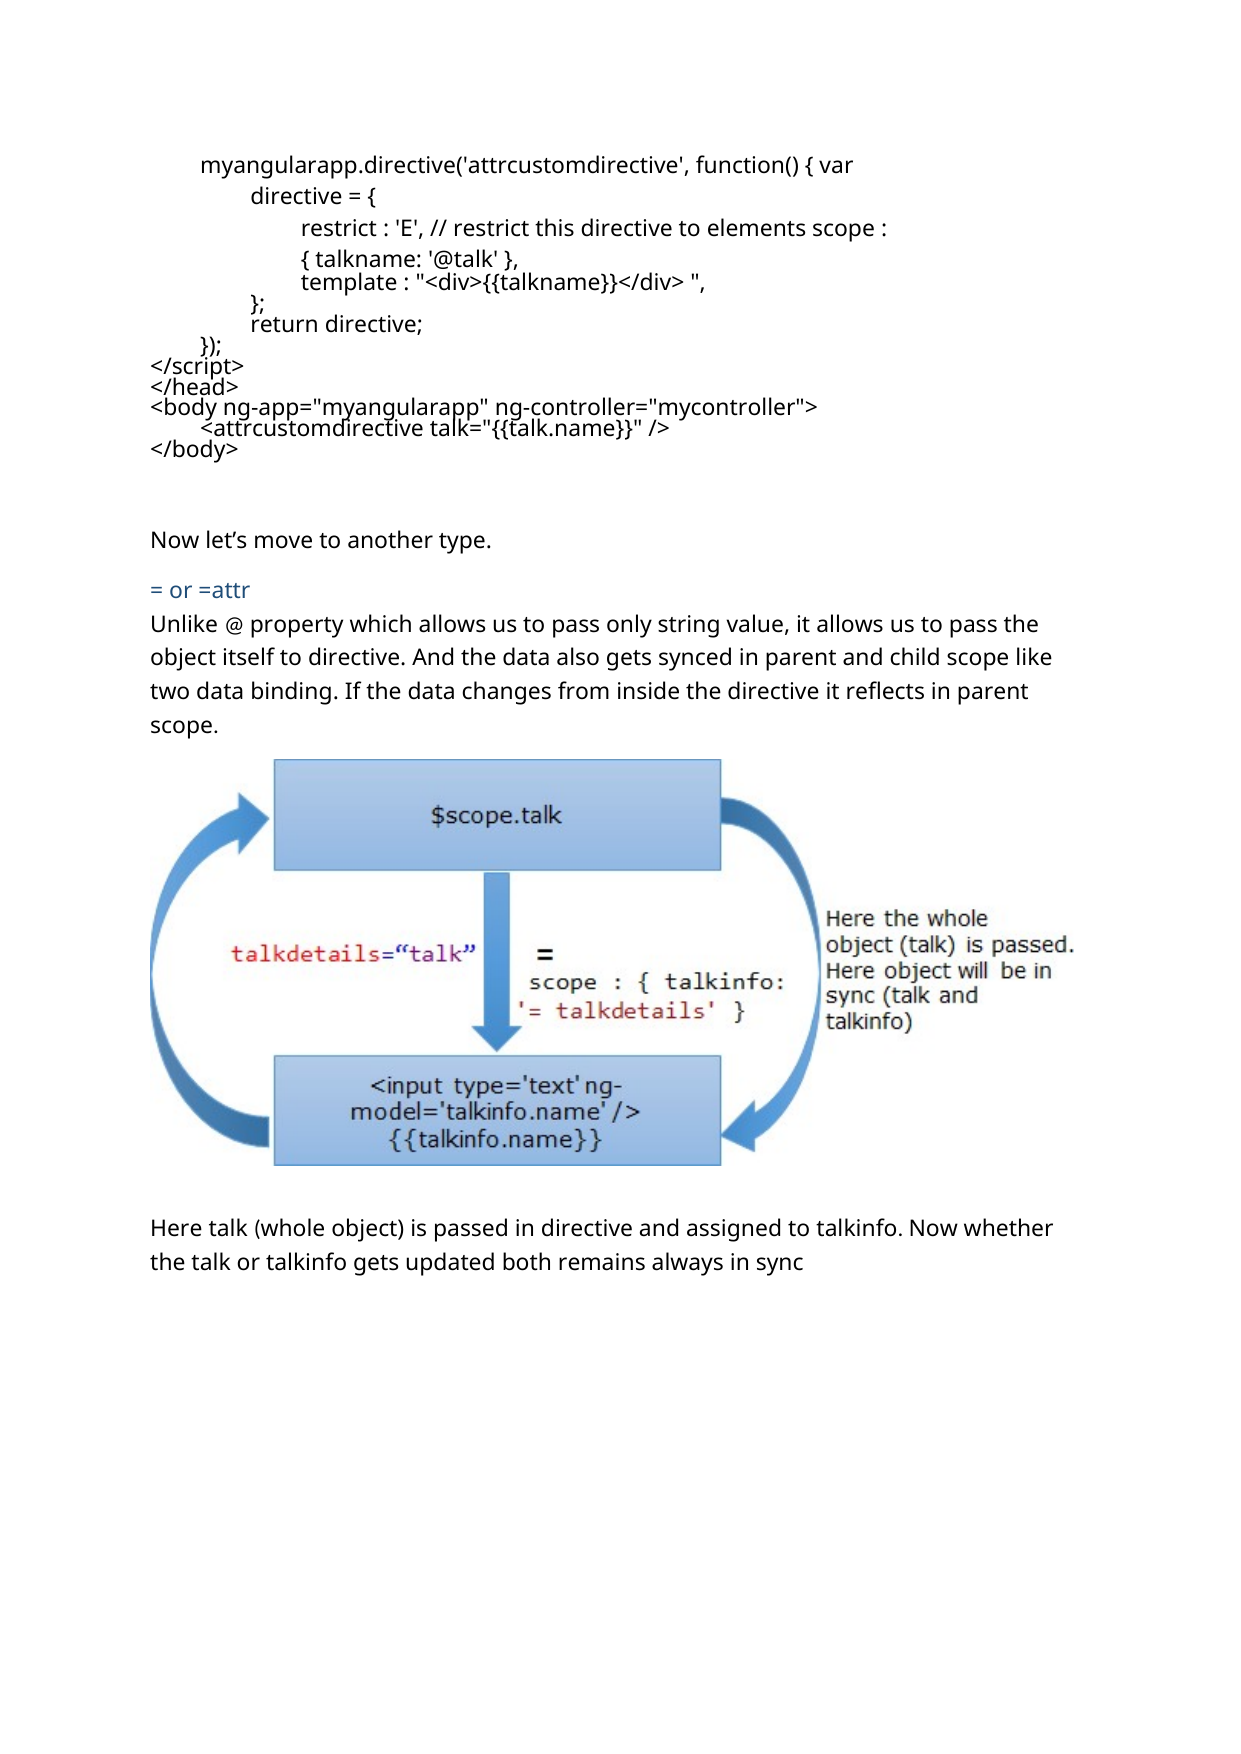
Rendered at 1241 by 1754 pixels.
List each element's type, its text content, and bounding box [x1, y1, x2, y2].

text myangularapp.directive('attrcustomdirective', function() { var directive = { [200, 149, 930, 212]
text <body ng-app="myangularapp" ng-controller="mycontroller"> [150, 399, 1213, 420]
text <attrcustomdirective talk="{{talk.name}}" /> [200, 420, 1213, 441]
text Unlike @ property which allows us to pass only string value, it allows us to pass the object itself to directive. And the data also gets synced in parent and child scope like two data binding. If the data changes from inside the directive it reflects in parent scope. [150, 608, 1089, 740]
text restrict : 'E', // restrict this directive to elements scope : { talkname: '@talk' }, [301, 212, 980, 274]
picture [150, 759, 1074, 1166]
text </script> [150, 358, 1213, 378]
text return directive; [250, 316, 1213, 337]
text Here talk (whole object) is passed in directive and assigned to talkinfo. Now whether the talk or talkinfo gets updated both remains always in sync [150, 1212, 1069, 1277]
text </head> [150, 378, 1213, 399]
subtitle = or =attr [150, 574, 1213, 605]
text Now let’s move to another type. [150, 524, 1213, 556]
text </body> [150, 441, 1213, 462]
text }; [250, 295, 1213, 316]
text }); [211, 337, 1213, 357]
text template : "<div>{{talkname}}</div> ", [301, 274, 1213, 295]
